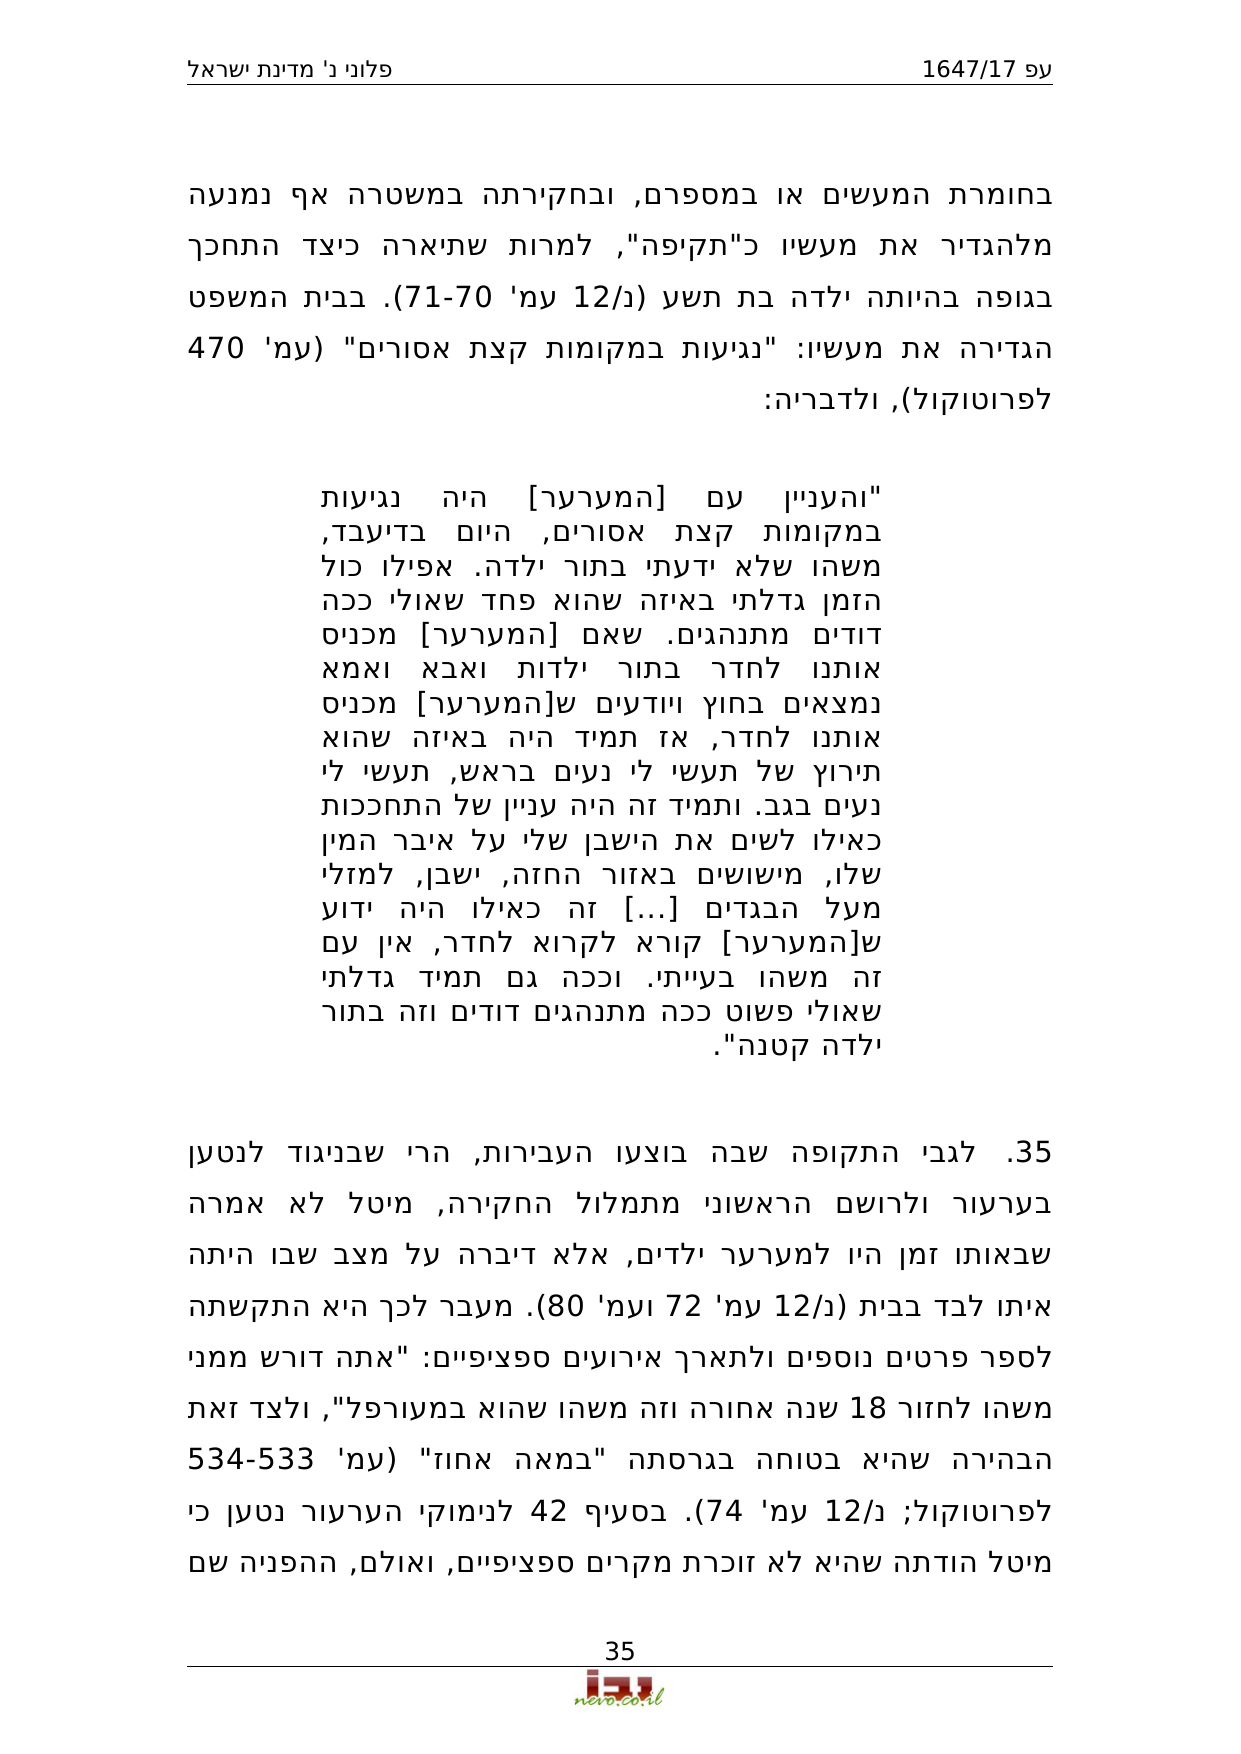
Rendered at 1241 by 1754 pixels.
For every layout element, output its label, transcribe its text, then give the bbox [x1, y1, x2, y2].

text "והעניין עם [המערער] היה נגיעות במקומות קצת אסורים, היום בדיעבד, משהו שלא ידעתי בתור ילדה. אפילו כול הזמן גדלתי באיזה שהוא פחד שאולי ככה דודים מתנהגים. שאם [המערער] מכניס אותנו לחדר בתור ילדות ואבא ואמא נמצאים בחוץ ויודעים ש[המערער] מכניס אותנו לחדר, אז תמיד היה באיזה שהוא תירוץ של תעשי לי נעים בראש, תעשי לי נעים בגב. ותמיד זה היה עניין של התחככות כאילו לשים את הישבן שלי על איבר המין שלו, מישושים באזור החזה, ישבן, למזלי מעל הבגדים [...] זה כאילו היה ידוע ש[המערער] קורא לקרוא לחדר, אין עם זה משהו בעייתי. וככה גם תמיד גדלתי שאולי פשוט ככה מתנהגים דודים וזה בתור ילדה קטנה". [321, 480, 882, 1063]
picture [574, 1669, 666, 1707]
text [187, 1136, 1053, 1579]
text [187, 177, 1053, 416]
